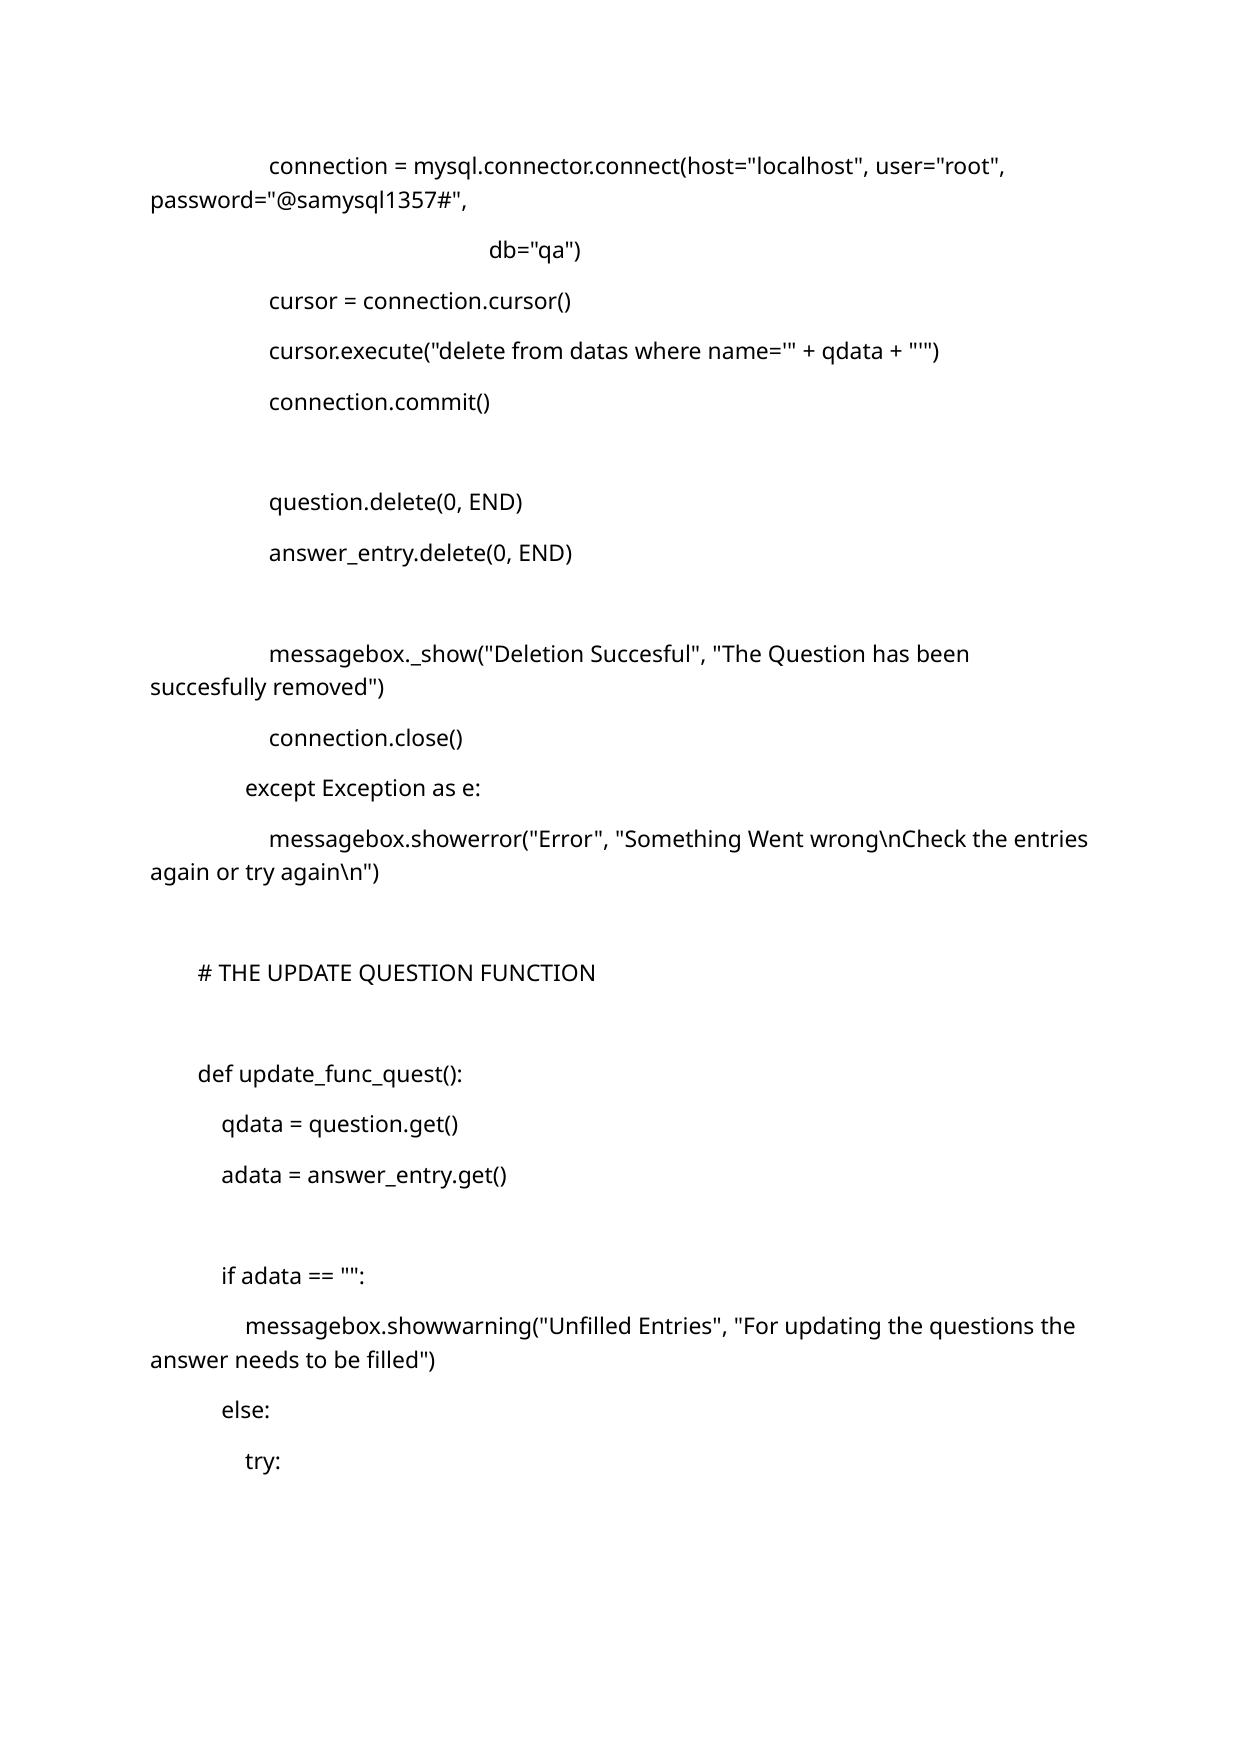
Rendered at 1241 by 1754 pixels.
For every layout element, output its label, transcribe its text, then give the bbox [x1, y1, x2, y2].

text connection.close() [150, 722, 1090, 753]
text messagebox._show("Deletion Succesful", "The Question has been succesfully removed") [150, 637, 1090, 702]
text adata = answer_entry.get() [150, 1159, 1090, 1190]
text connection.commit() [150, 385, 1090, 417]
text answer_entry.delete(0, END) [150, 537, 1090, 568]
text try: [150, 1444, 1090, 1476]
text messagebox.showerror("Error", "Something Went wrong\nCheck the entries again or try again\n") [150, 822, 1090, 887]
text messagebox.showwarning("Unfilled Entries", "For updating the questions the answer needs to be filled") [150, 1310, 1090, 1375]
text def update_func_quest(): [150, 1058, 1090, 1089]
text cursor.execute("delete from datas where name='" + qdata + "'") [150, 335, 1090, 366]
text db="qa") [150, 234, 1090, 265]
text connection = mysql.connector.connect(host="localhost", user="root", password="@samysql1357#", [150, 150, 1090, 215]
text cursor = connection.cursor() [150, 284, 1090, 316]
text except Exception as e: [150, 772, 1090, 803]
text question.delete(0, END) [150, 486, 1090, 517]
text qdata = question.get() [150, 1108, 1090, 1139]
text if adata == "": [150, 1259, 1090, 1291]
text else: [150, 1394, 1090, 1425]
text # THE UPDATE QUESTION FUNCTION [150, 957, 1090, 988]
